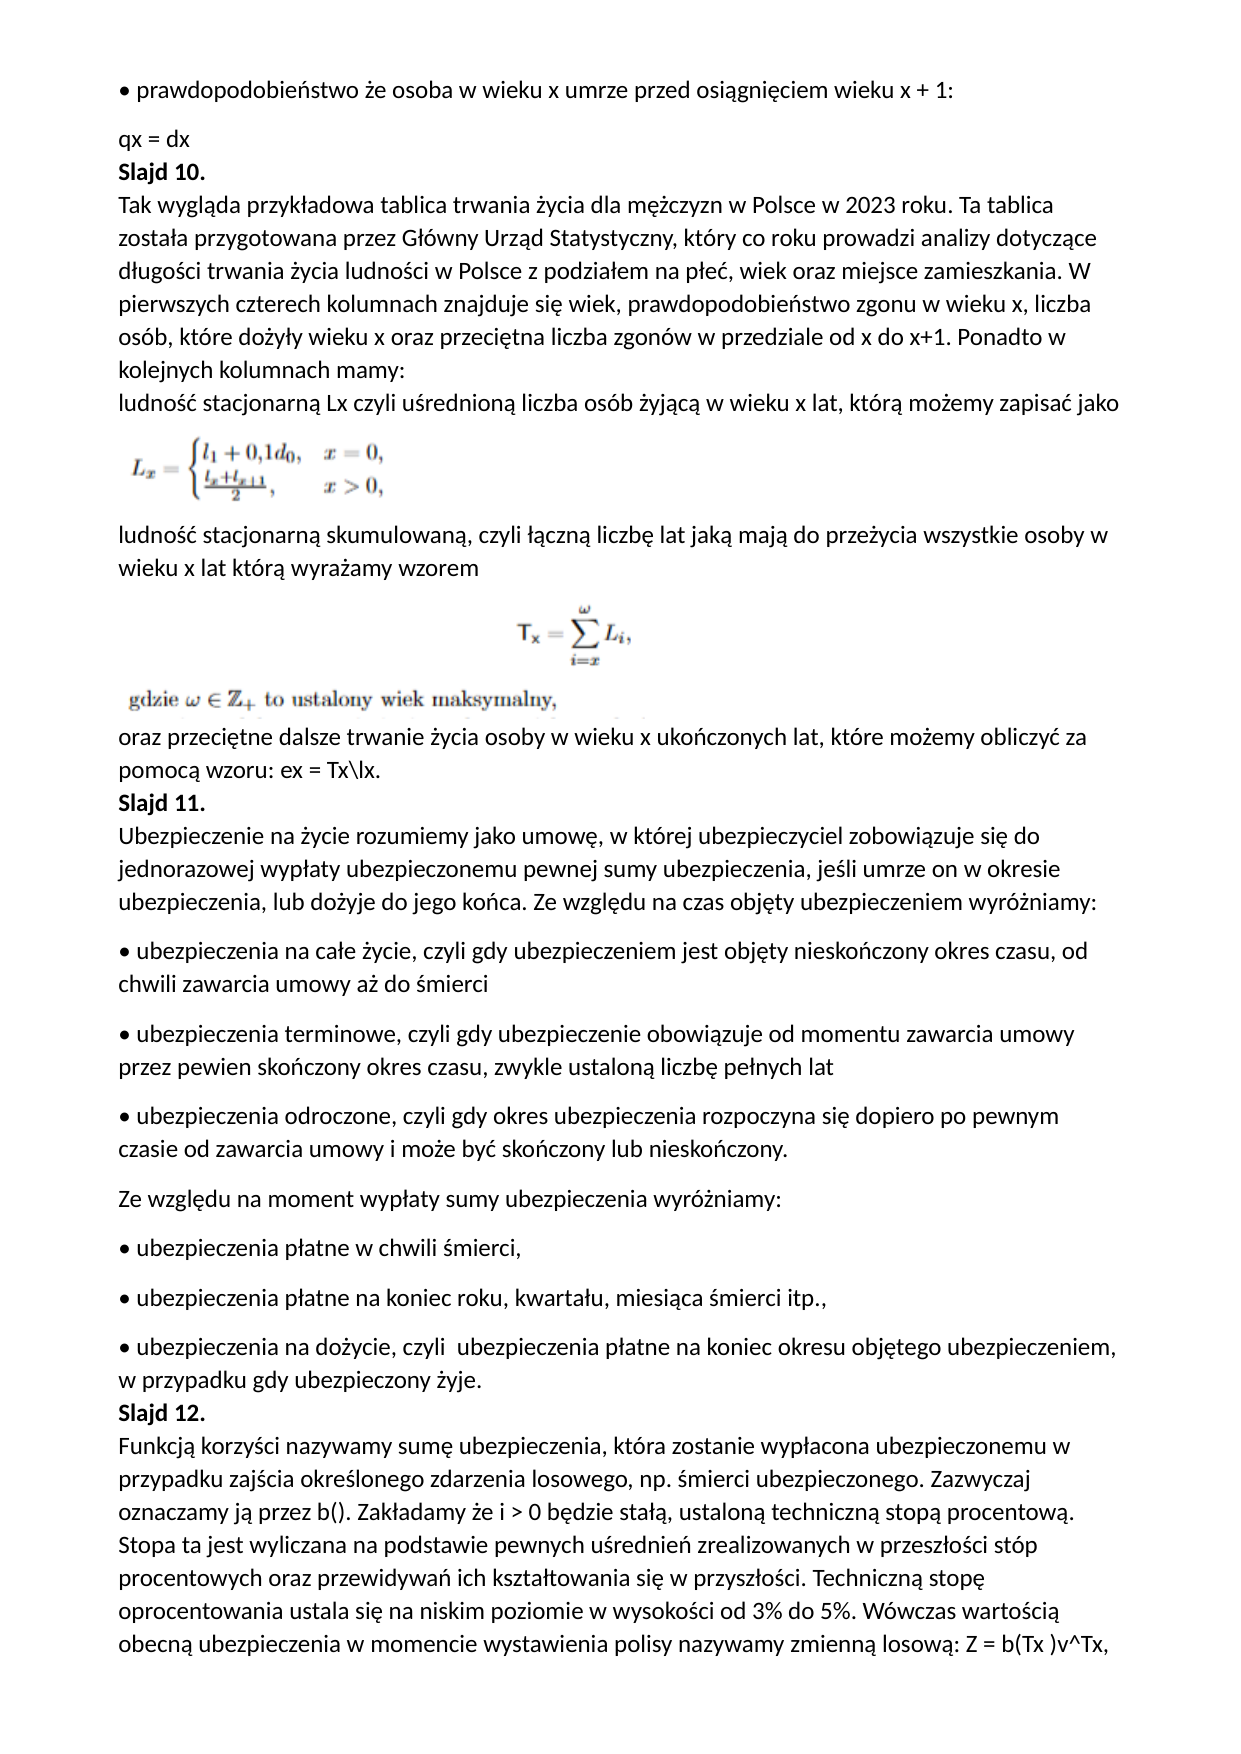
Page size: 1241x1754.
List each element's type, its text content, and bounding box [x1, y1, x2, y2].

picture [118, 584, 645, 719]
text Ze względu na moment wypłaty sumy ubezpieczenia wyróżniamy: [118, 1183, 1122, 1213]
text • ubezpieczenia terminowe, czyli gdy ubezpieczenie obowiązuje od momentu zawarcia umowy przez pewien skończony okres czasu, zwykle ustaloną liczbę pełnych lat [118, 1018, 1122, 1081]
text • prawdopodobieństwo że osoba w wieku x umrze przed osiągnięciem wieku x + 1: [118, 74, 1122, 104]
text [118, 1332, 1122, 1658]
picture [118, 419, 420, 517]
text qx = dx Slajd 10. Tak wygląda przykładowa tablica trwania życia dla mężczyzn w Polsce w 2023 roku. Ta tablica została przygotowana przez Główny Urząd Statystyczny, który co roku prowadzi analizy dotyczące długości trwania życia ludności w Polsce z podziałem na płeć, wiek oraz miejsce zamieszkania. W pierwszych czterech kolumnach znajduje się wiek, prawdopodobieństwo zgonu w wieku x, liczba osób, które dożyły wieku x oraz przeciętna liczba zgonów w przedziale od x do x+1. Ponadto w kolejnych kolumnach mamy: ludność stacjonarną Lx czyli uśrednioną liczba osób żyjącą w wieku x lat, którą możemy zapisać jako ludność stacjonarną skumulowaną, czyli łączną liczbę lat jaką mają do przeżycia wszystkie osoby w wieku x lat którą wyrażamy wzorem oraz przeciętne dalsze trwanie życia osoby w wieku x ukończonych lat, które możemy obliczyć za pomocą wzoru: ex = Tx\lx. Slajd 11. Ubezpieczenie na życie rozumiemy jako umowę, w której ubezpieczyciel zobowiązuje się do jednorazowej wypłaty ubezpieczonemu pewnej sumy ubezpieczenia, jeśli umrze on w okresie ubezpieczenia, lub dożyje do jego końca. Ze względu na czas objęty ubezpieczeniem wyróżniamy: [118, 123, 1122, 916]
text • ubezpieczenia na całe życie, czyli gdy ubezpieczeniem jest objęty nieskończony okres czasu, od chwili zawarcia umowy aż do śmierci [118, 935, 1122, 999]
text • ubezpieczenia płatne w chwili śmierci, [118, 1232, 1122, 1263]
text • ubezpieczenia płatne na koniec roku, kwartału, miesiąca śmierci itp., [118, 1282, 1122, 1312]
text • ubezpieczenia odroczone, czyli gdy okres ubezpieczenia rozpoczyna się dopiero po pewnym czasie od zawarcia umowy i może być skończony lub nieskończony. [118, 1100, 1122, 1164]
